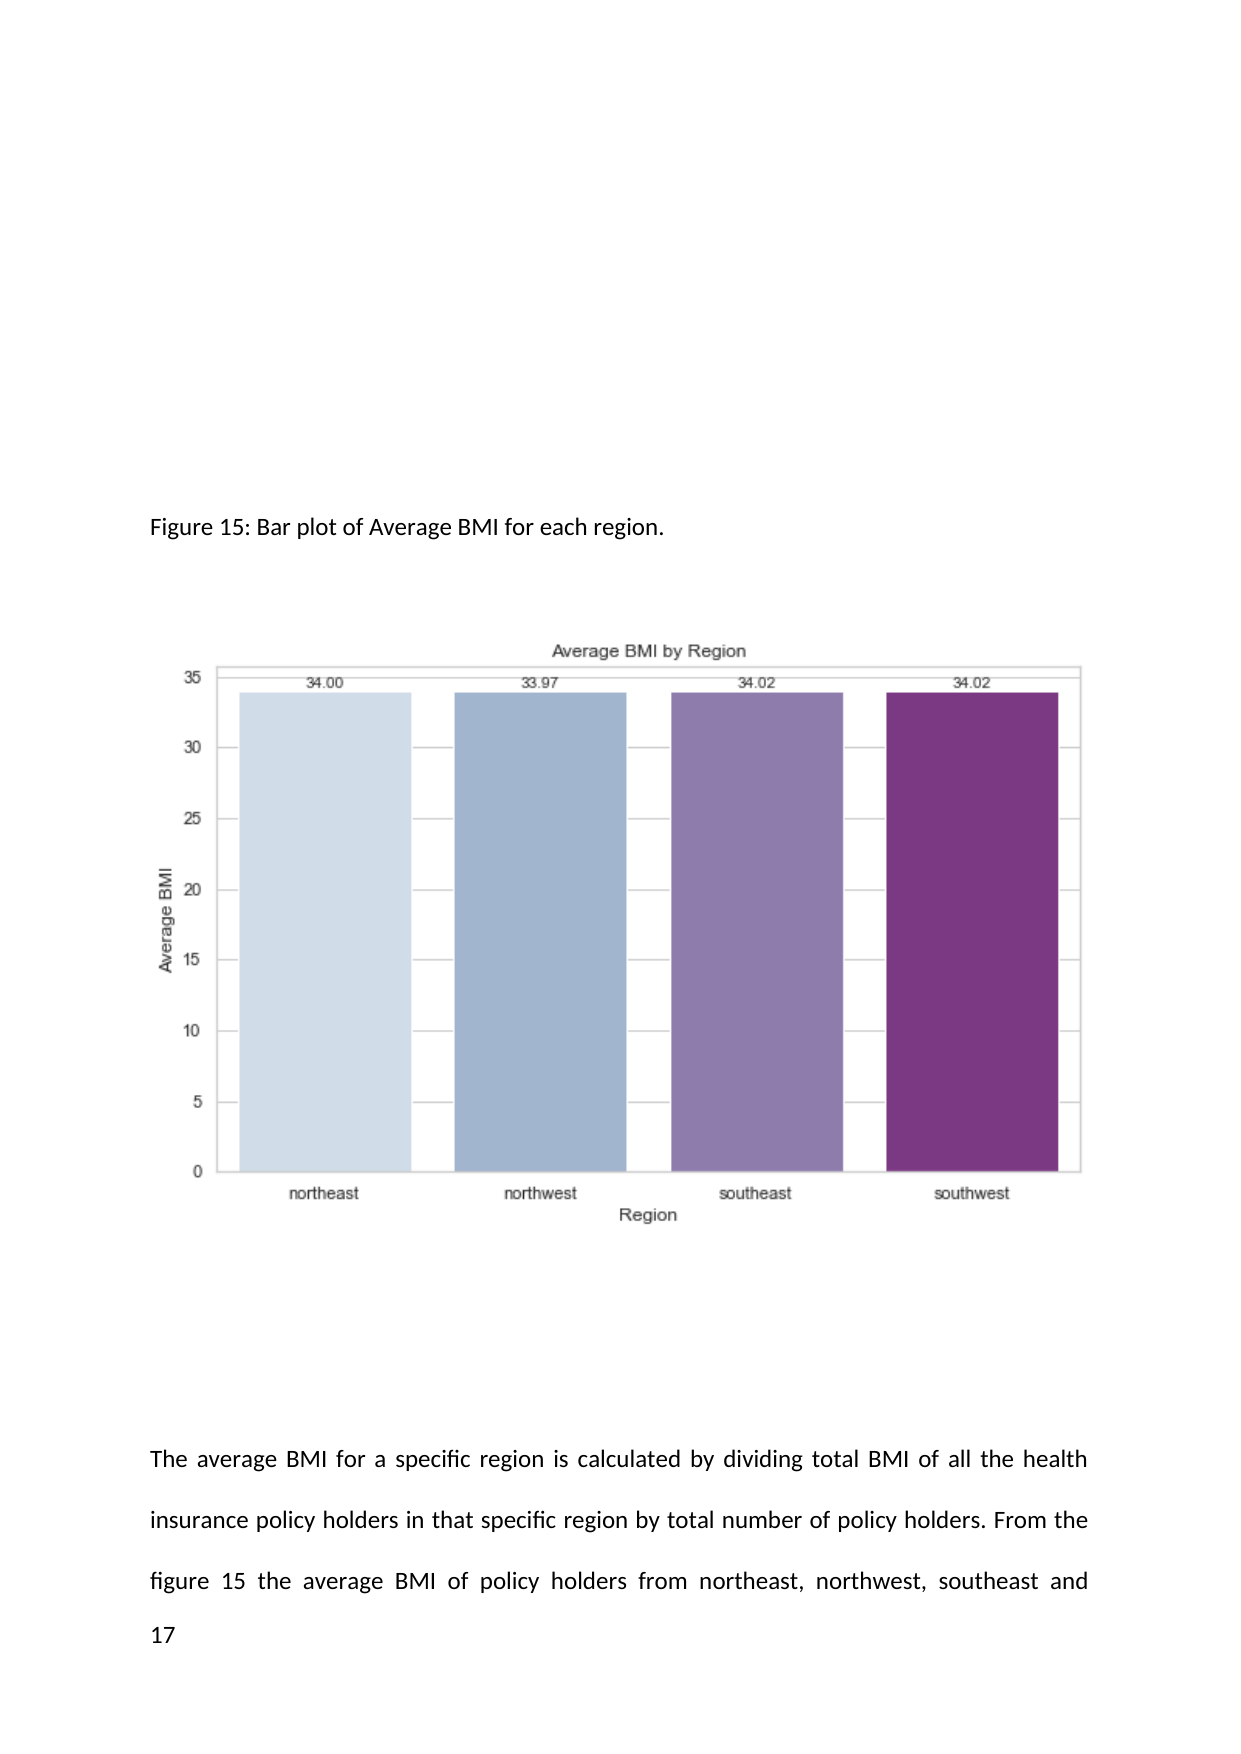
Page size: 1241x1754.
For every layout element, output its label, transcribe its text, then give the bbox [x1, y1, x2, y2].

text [150, 1443, 1090, 1596]
picture [150, 634, 1087, 1232]
text Figure 15: Bar plot of Average BMI for each region. [150, 511, 1090, 541]
